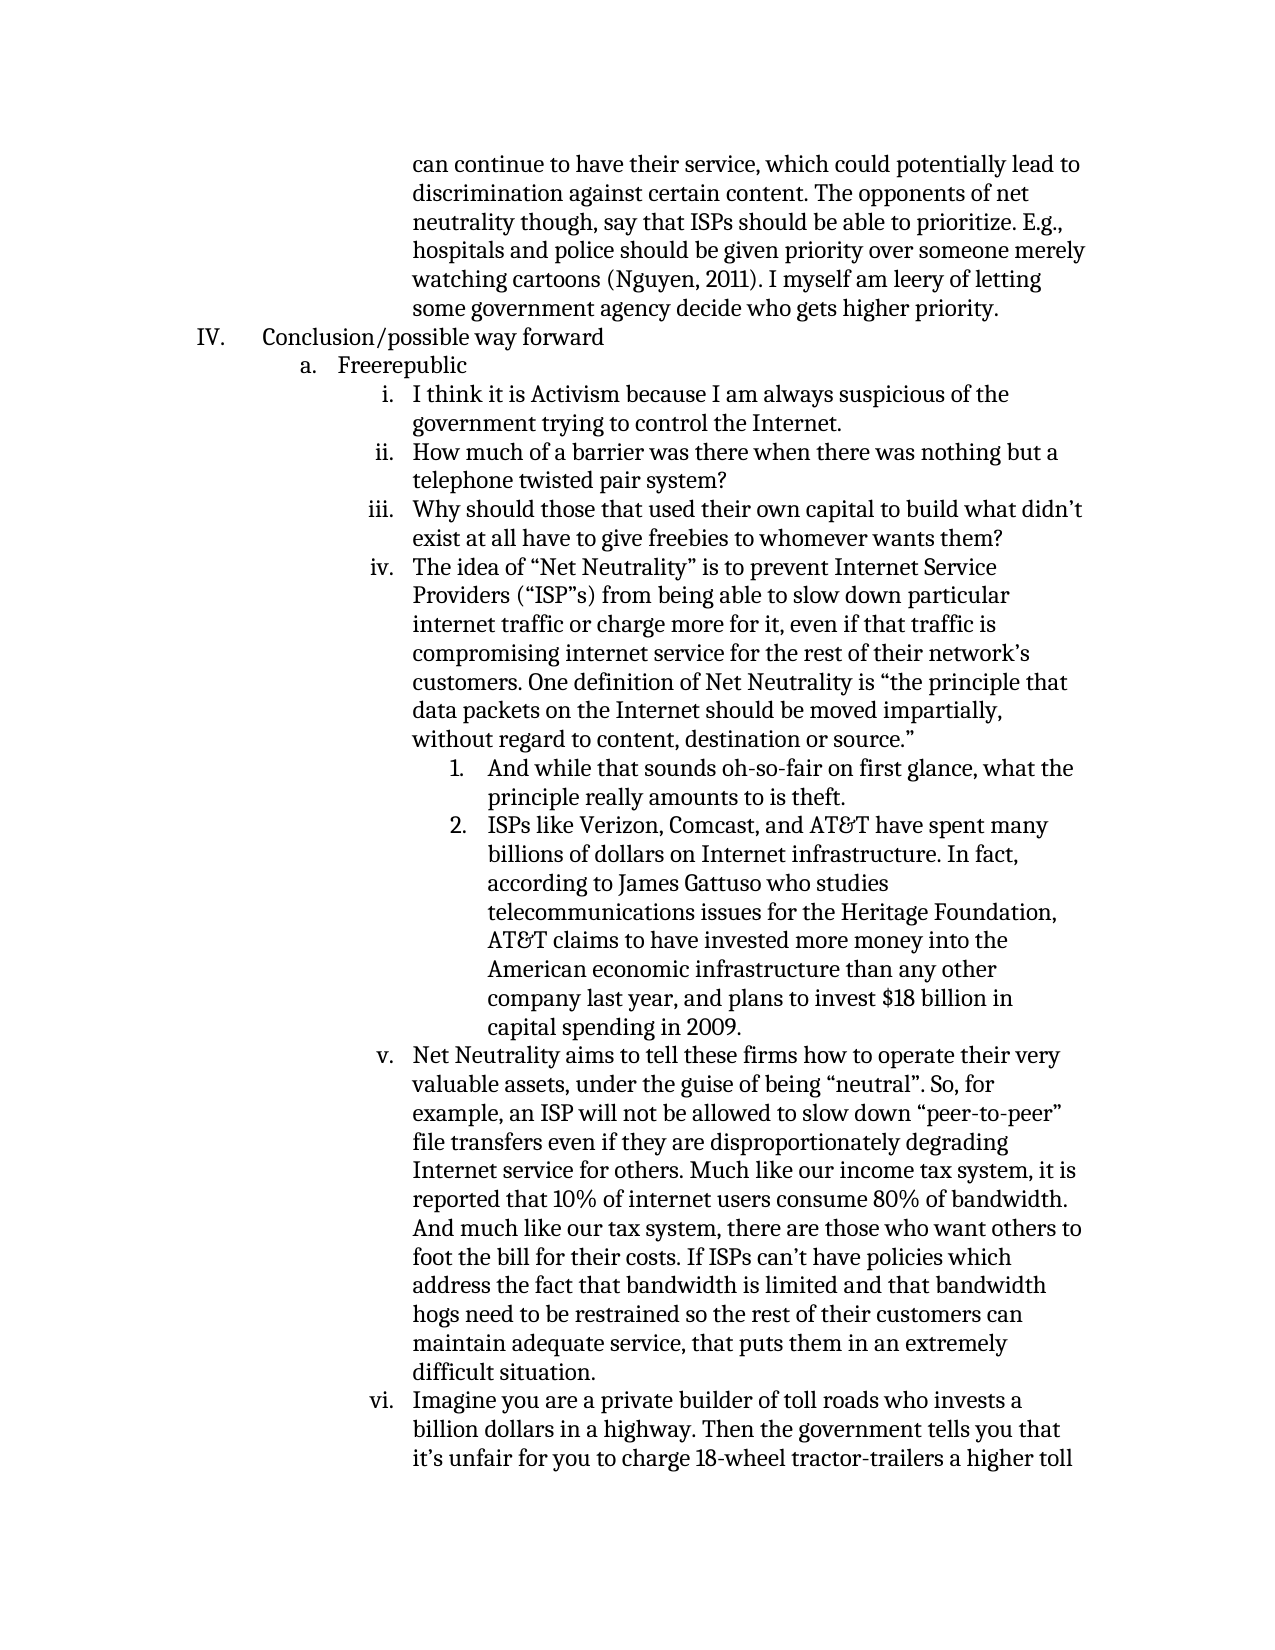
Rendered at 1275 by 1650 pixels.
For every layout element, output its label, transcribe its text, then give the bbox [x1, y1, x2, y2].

list Conclusion/possible way forward [225, 322, 1087, 351]
list The idea of “Net Neutrality” is to prevent Internet Service Providers (“ISP”s) from being able to slow down particular internet traffic or charge more for it, even if that traffic is compromising internet service for the rest of their network’s customers. One definition of Net Neutrality is “the principle that data packets on the Internet should be moved impartially, without regard to content, destination or source.” [394, 552, 1087, 754]
list How much of a barrier was there when there was nothing but a telephone twisted pair system? [394, 437, 1087, 495]
list Freerepublic [300, 351, 1087, 380]
list ISPs like Verizon, Comcast, and AT&T have spent many billions of dollars on Internet infrastructure. In fact, according to James Gattuso who studies telecommunications issues for the Heritage Foundation, AT&T claims to have invested more money into the American economic infrastructure than any other company last year, and plans to invest $18 billion in capital spending in 2009. [450, 811, 1087, 1041]
list Why should those that used their own capital to build what didn’t exist at all have to give freebies to whomever wants them? [394, 495, 1087, 552]
list Net Neutrality aims to tell these firms how to operate their very valuable assets, under the guise of being “neutral”. So, for example, an ISP will not be allowed to slow down “peer-to-peer” file transfers even if they are disproportionately degrading Internet service for others. Much like our income tax system, it is reported that 10% of internet users consume 80% of bandwidth. And much like our tax system, there are those who want others to foot the bill for their costs. If ISPs can’t have policies which address the fact that bandwidth is limited and that bandwidth hogs need to be restrained so the rest of their customers can maintain adequate service, that puts them in an extremely difficult situation. [394, 1041, 1087, 1386]
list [394, 150, 1087, 322]
list And while that sounds oh-so-fair on first glance, what the principle really amounts to is theft. [450, 754, 1087, 811]
list I think it is Activism because I am always suspicious of the government trying to control the Internet. [394, 380, 1087, 437]
